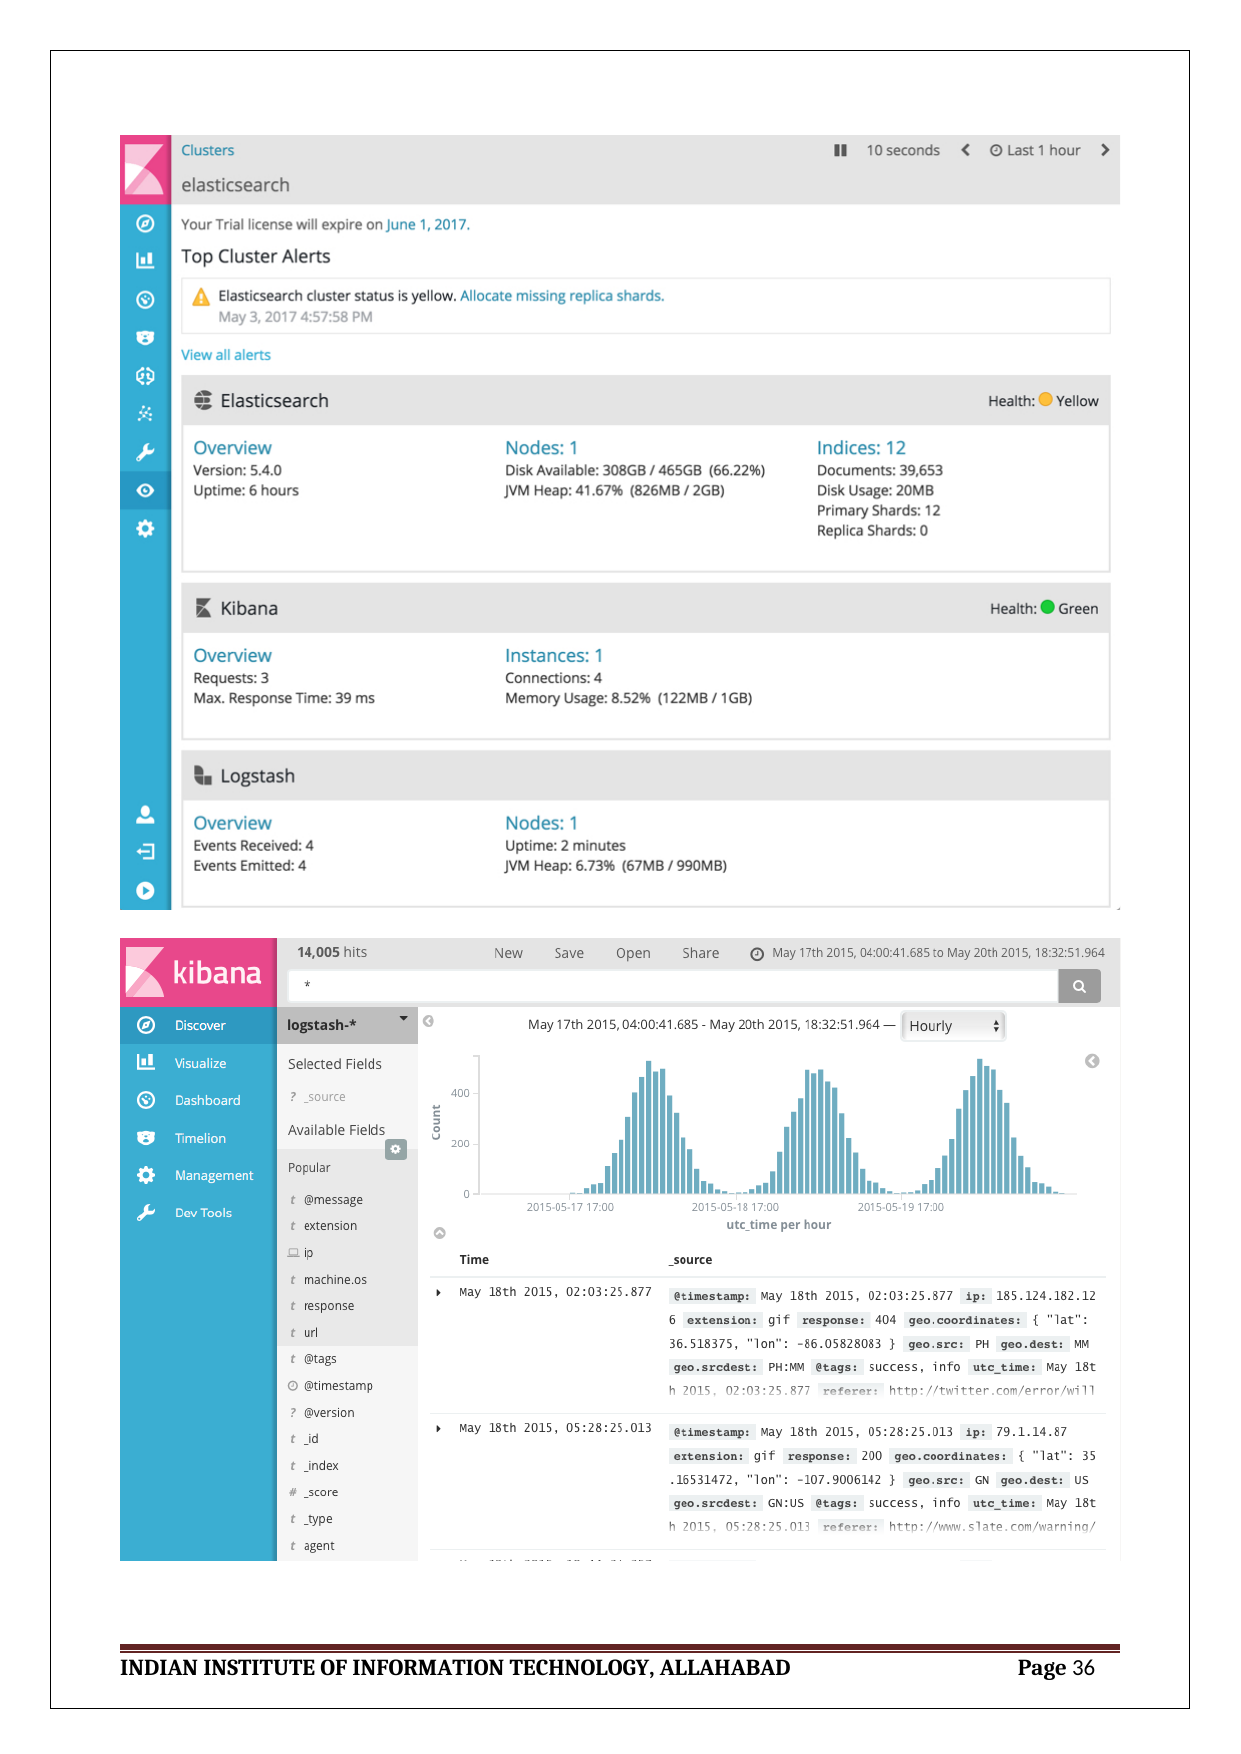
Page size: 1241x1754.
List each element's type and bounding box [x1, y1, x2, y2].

picture [120, 938, 1121, 1561]
picture [120, 135, 1121, 910]
